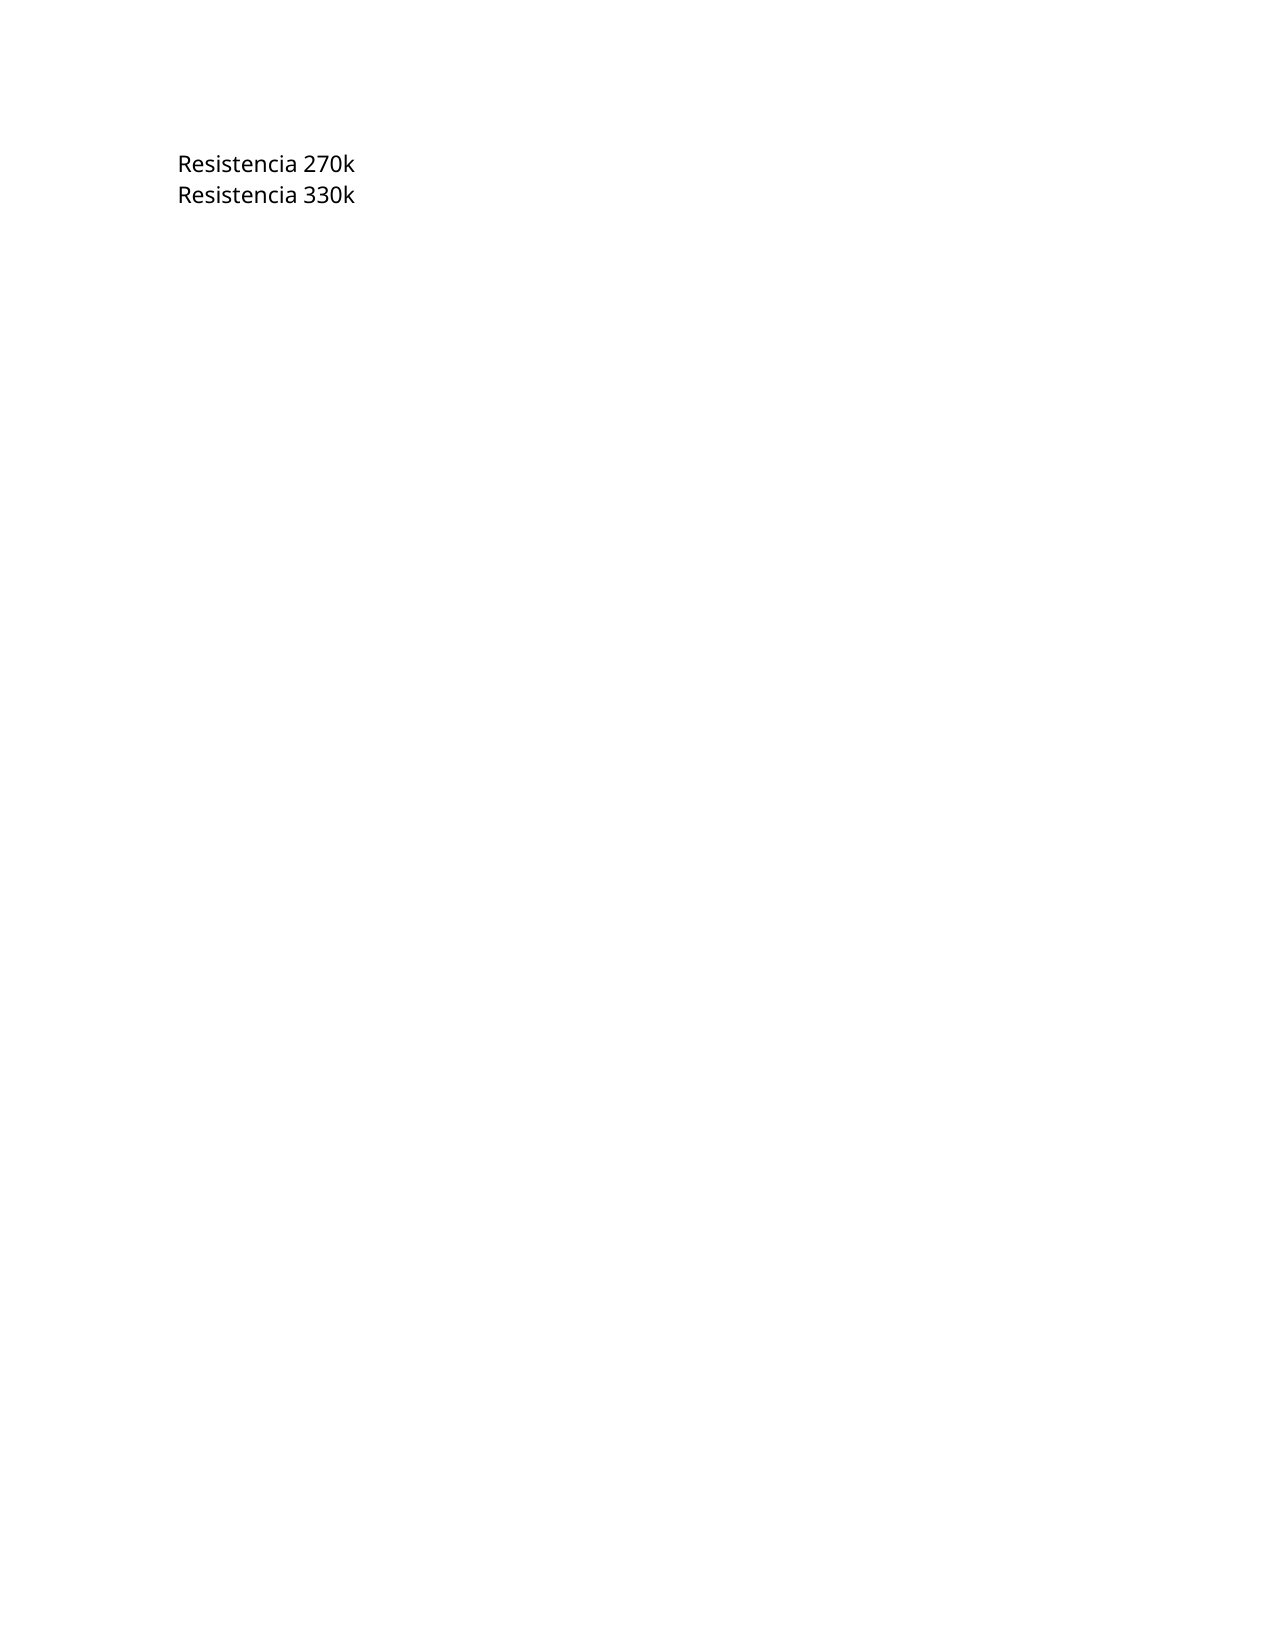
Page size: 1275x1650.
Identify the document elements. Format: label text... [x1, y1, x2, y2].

text Resistencia 330k [177, 179, 1098, 210]
text Resistencia 270k [177, 148, 1098, 179]
